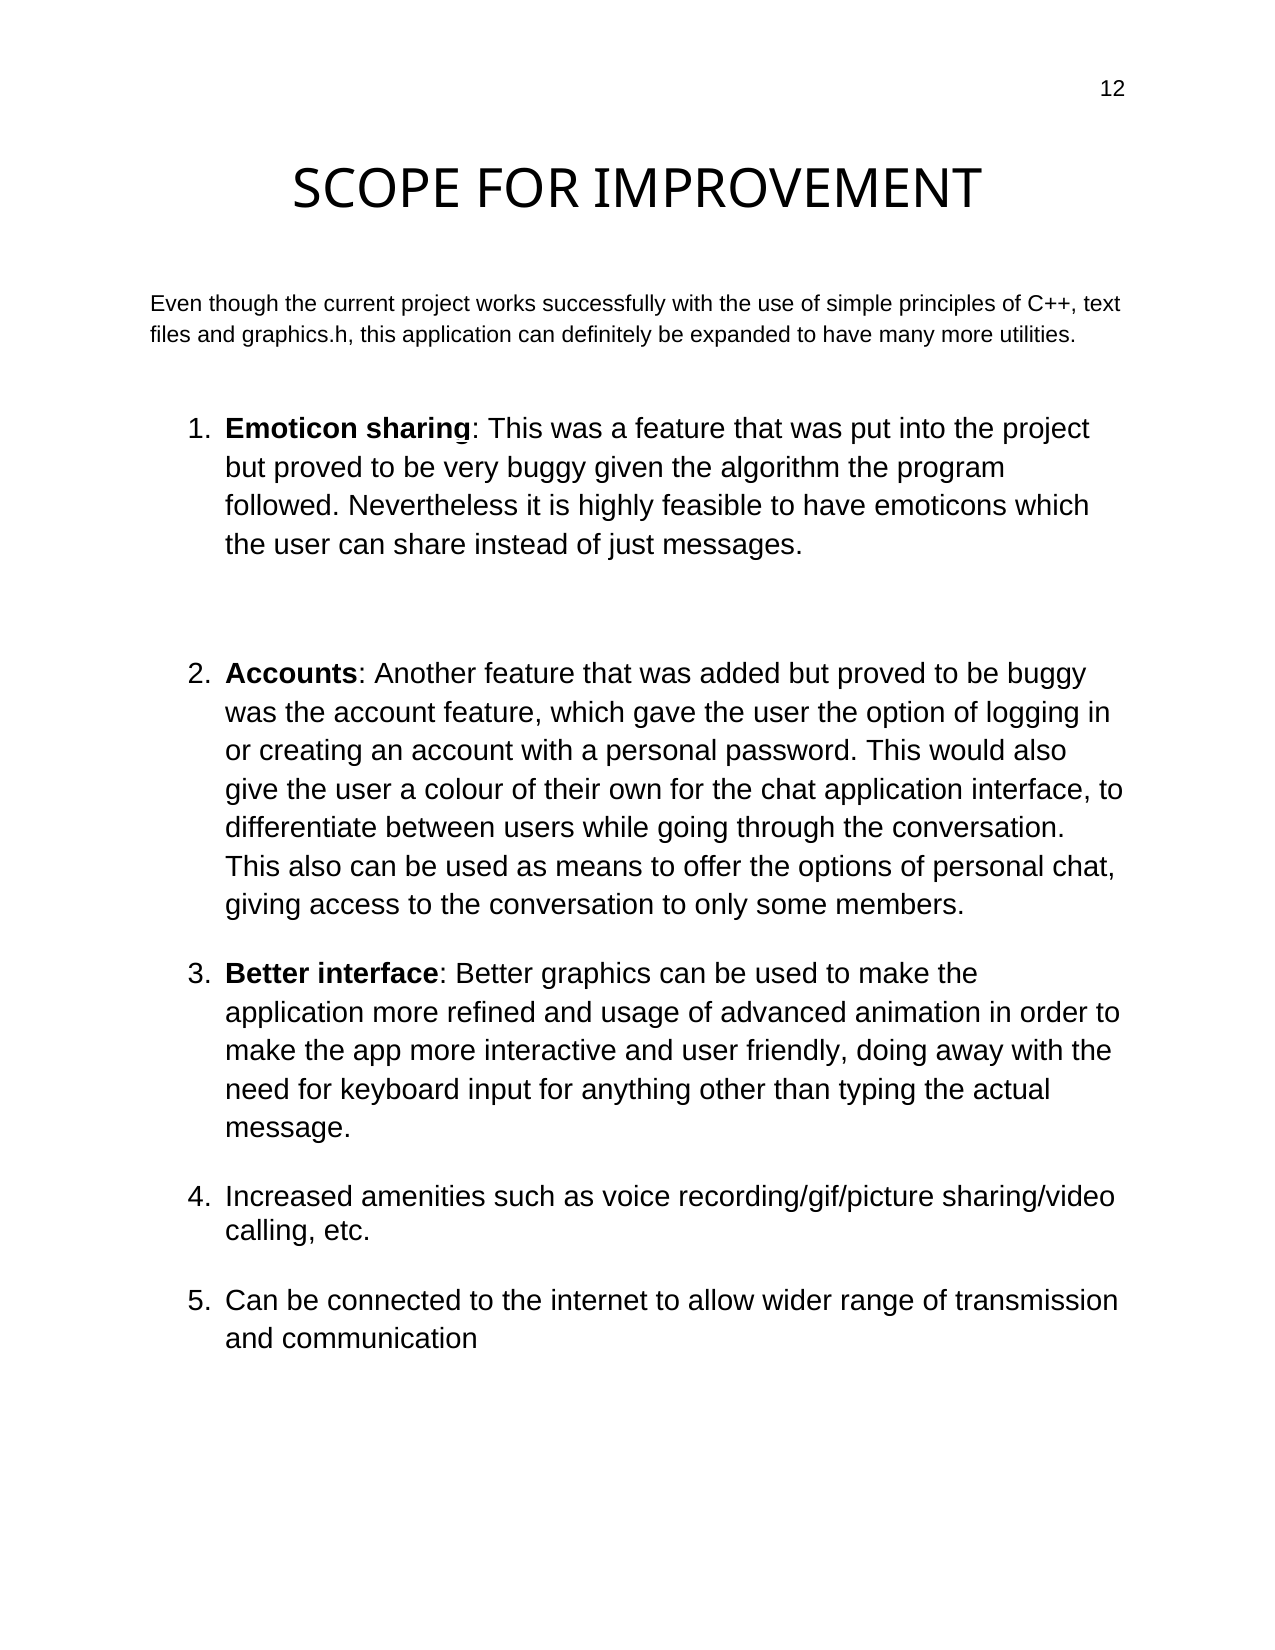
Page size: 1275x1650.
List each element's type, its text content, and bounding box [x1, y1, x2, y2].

list Can be connected to the internet to allow wider range of transmission and communication [187, 1282, 1125, 1354]
list Emoticon sharing: This was a feature that was put into the project but proved to be very buggy given the algorithm the program followed. Nevertheless it is highly feasible to have emoticons which the user can share instead of just messages. [187, 411, 1125, 560]
list Accounts: Another feature that was added but proved to be buggy was the account feature, which gave the user the option of logging in or creating an account with a personal password. This would also give the user a colour of their own for the chat application interface, to differentiate between users while going through the conversation. This also can be used as means to offer the options of personal chat, giving access to the conversation to only some members. [187, 656, 1125, 921]
title SCOPE FOR IMPROVEMENT [150, 150, 1125, 224]
list Better interface: Better graphics can be used to make the application more refined and usage of advanced animation in order to make the app more interactive and user friendly, doing away with the need for keyboard input for anything other than typing the actual message. [187, 956, 1125, 1144]
text Even though the current project works successfully with the use of simple principles of C++, text files and graphics.h, this application can definitely be expanded to have many more utilities. [150, 290, 1125, 347]
title Increased amenities such as voice recording/gif/picture sharing/video calling, etc. [187, 1179, 1125, 1246]
